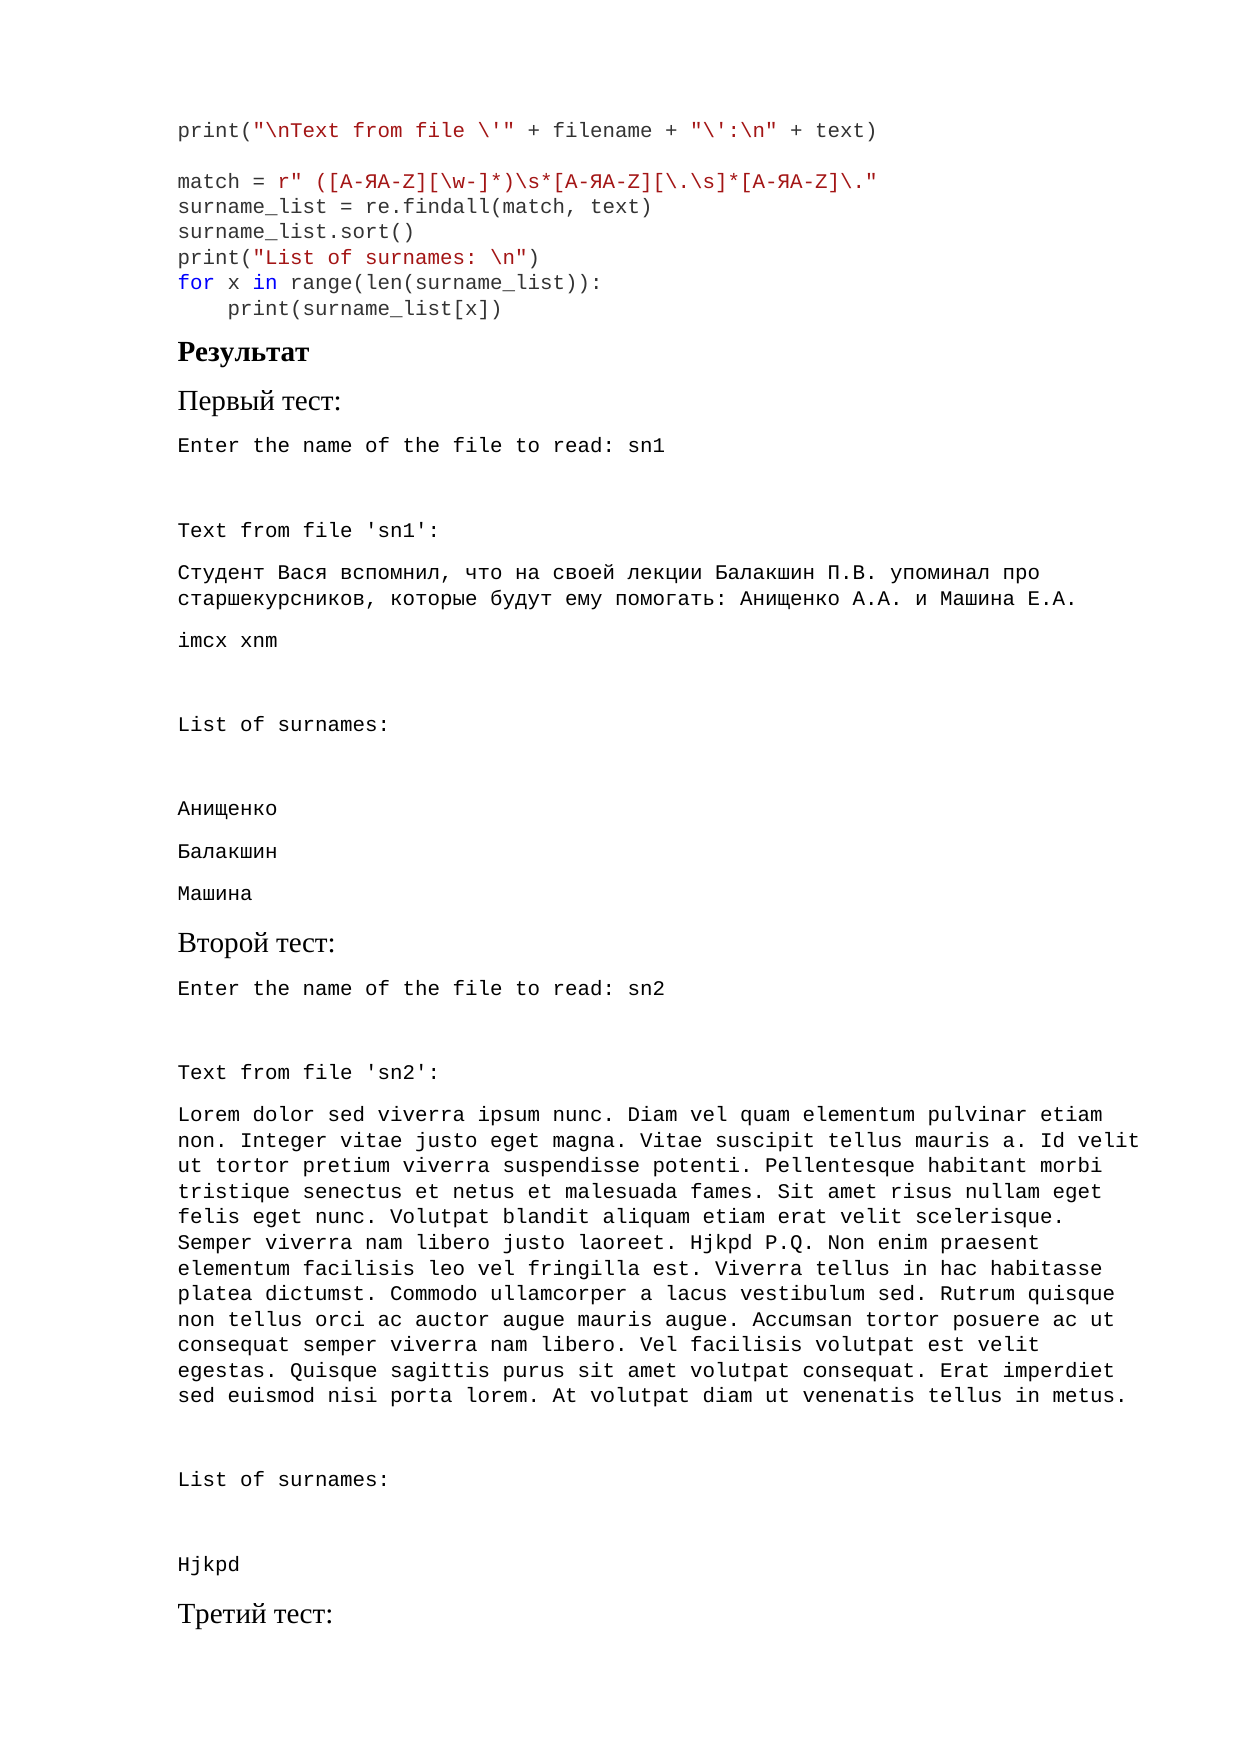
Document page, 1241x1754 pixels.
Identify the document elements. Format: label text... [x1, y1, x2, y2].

text for x in range(len(surname_list)): [177, 271, 1152, 296]
text Студент Вася вспомнил, что на своей лекции Балакшин П.В. упоминал про старшекурсников, которые будут ему помогать: Анищенко А.А. и Машина Е.А. [177, 562, 1152, 611]
text Балакшин [177, 841, 1152, 864]
text Text from file 'sn2': [177, 1062, 1152, 1086]
text print("\nText from file \'" + filename + "\':\n" + text) [177, 118, 1152, 143]
text Lorem dolor sed viverra ipsum nunc. Diam vel quam elementum pulvinar etiam non. Integer vitae justo eget magna. Vitae suscipit tellus mauris a. Id velit ut tortor pretium viverra suspendisse potenti. Pellentesque habitant morbi tristique senectus et netus et malesuada fames. Sit amet risus nullam eget felis eget nunc. Volutpat blandit aliquam etiam erat velit scelerisque. Semper viverra nam libero justo laoreet. Hjkpd P.Q. Non enim praesent elementum facilisis leo vel fringilla est. Viverra tellus in hac habitasse platea dictumst. Commodo ullamcorper a lacus vestibulum sed. Rutrum quisque non tellus orci ac auctor augue mauris augue. Accumsan tortor posuere ac ut consequat semper viverra nam libero. Vel facilisis volutpat est velit egestas. Quisque sagittis purus sit amet volutpat consequat. Erat imperdiet sed euismod nisi porta lorem. At volutpat diam ut venenatis tellus in metus. [177, 1104, 1152, 1409]
text match = r" ([А-ЯA-Z][\w-]*)\s*[А-ЯA-Z][\.\s]*[А-ЯA-Z]\." [177, 169, 1152, 194]
text Hjkpd [177, 1554, 1152, 1577]
text List of surnames: [177, 714, 1152, 738]
text Enter the name of the file to read: sn1 [177, 435, 1152, 459]
text imcx xnm [177, 630, 1152, 653]
text Enter the name of the file to read: sn2 [177, 978, 1152, 1001]
subtitle Результат [177, 334, 1152, 367]
text surname_list.sort() [177, 220, 1152, 245]
text surname_list = re.findall(match, text) [177, 194, 1152, 220]
text print("List of surnames: \n") [177, 245, 1152, 271]
text Второй тест: [177, 925, 1152, 958]
text print(surname_list[x]) [177, 296, 1152, 321]
text Анищенко [177, 798, 1152, 822]
text Машина [177, 883, 1152, 906]
text List of surnames: [177, 1469, 1152, 1493]
text Третий тест: [177, 1596, 1152, 1629]
text Text from file 'sn1': [177, 520, 1152, 543]
text Первый тест: [177, 383, 1152, 416]
